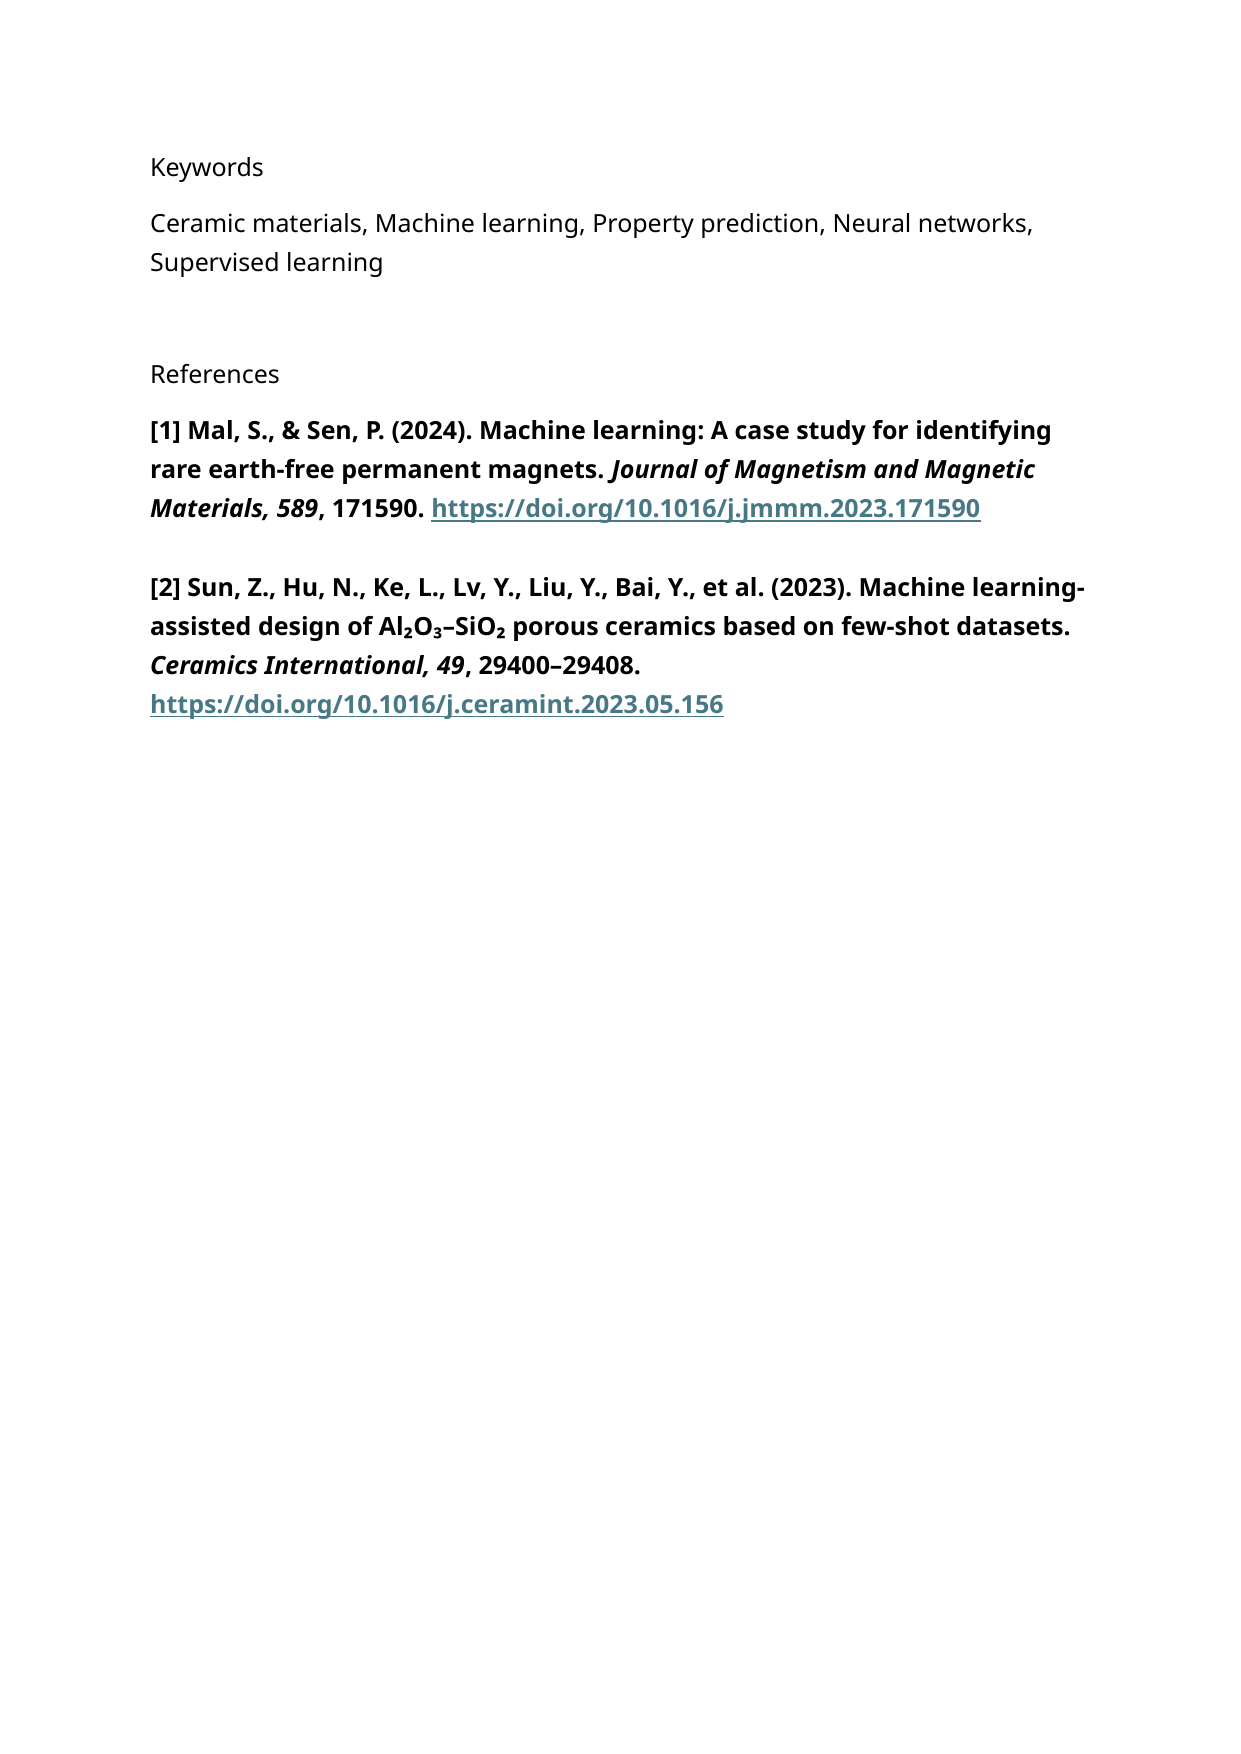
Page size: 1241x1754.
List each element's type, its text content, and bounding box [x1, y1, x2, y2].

text [1] Mal, S., & Sen, P. (2024). Machine learning: A case study for identifying rare earth-free permanent magnets. Journal of Magnetism and Magnetic Materials, 589, 171590. https://doi.org/10.1016/j.jmmm.2023.171590 [2] Sun, Z., Hu, N., Ke, L., Lv, Y., Liu, Y., Bai, Y., et al. (2023). Machine learning-assisted design of Al₂O₃–SiO₂ porous ceramics based on few-shot datasets. Ceramics International, 49, 29400–29408. https://doi.org/10.1016/j.ceramint.2023.05.156 [150, 412, 1090, 721]
text Ceramic materials, Machine learning, Property prediction, Neural networks, Supervised learning [150, 206, 1090, 279]
text References [150, 357, 1090, 391]
text Keywords [150, 150, 1090, 184]
